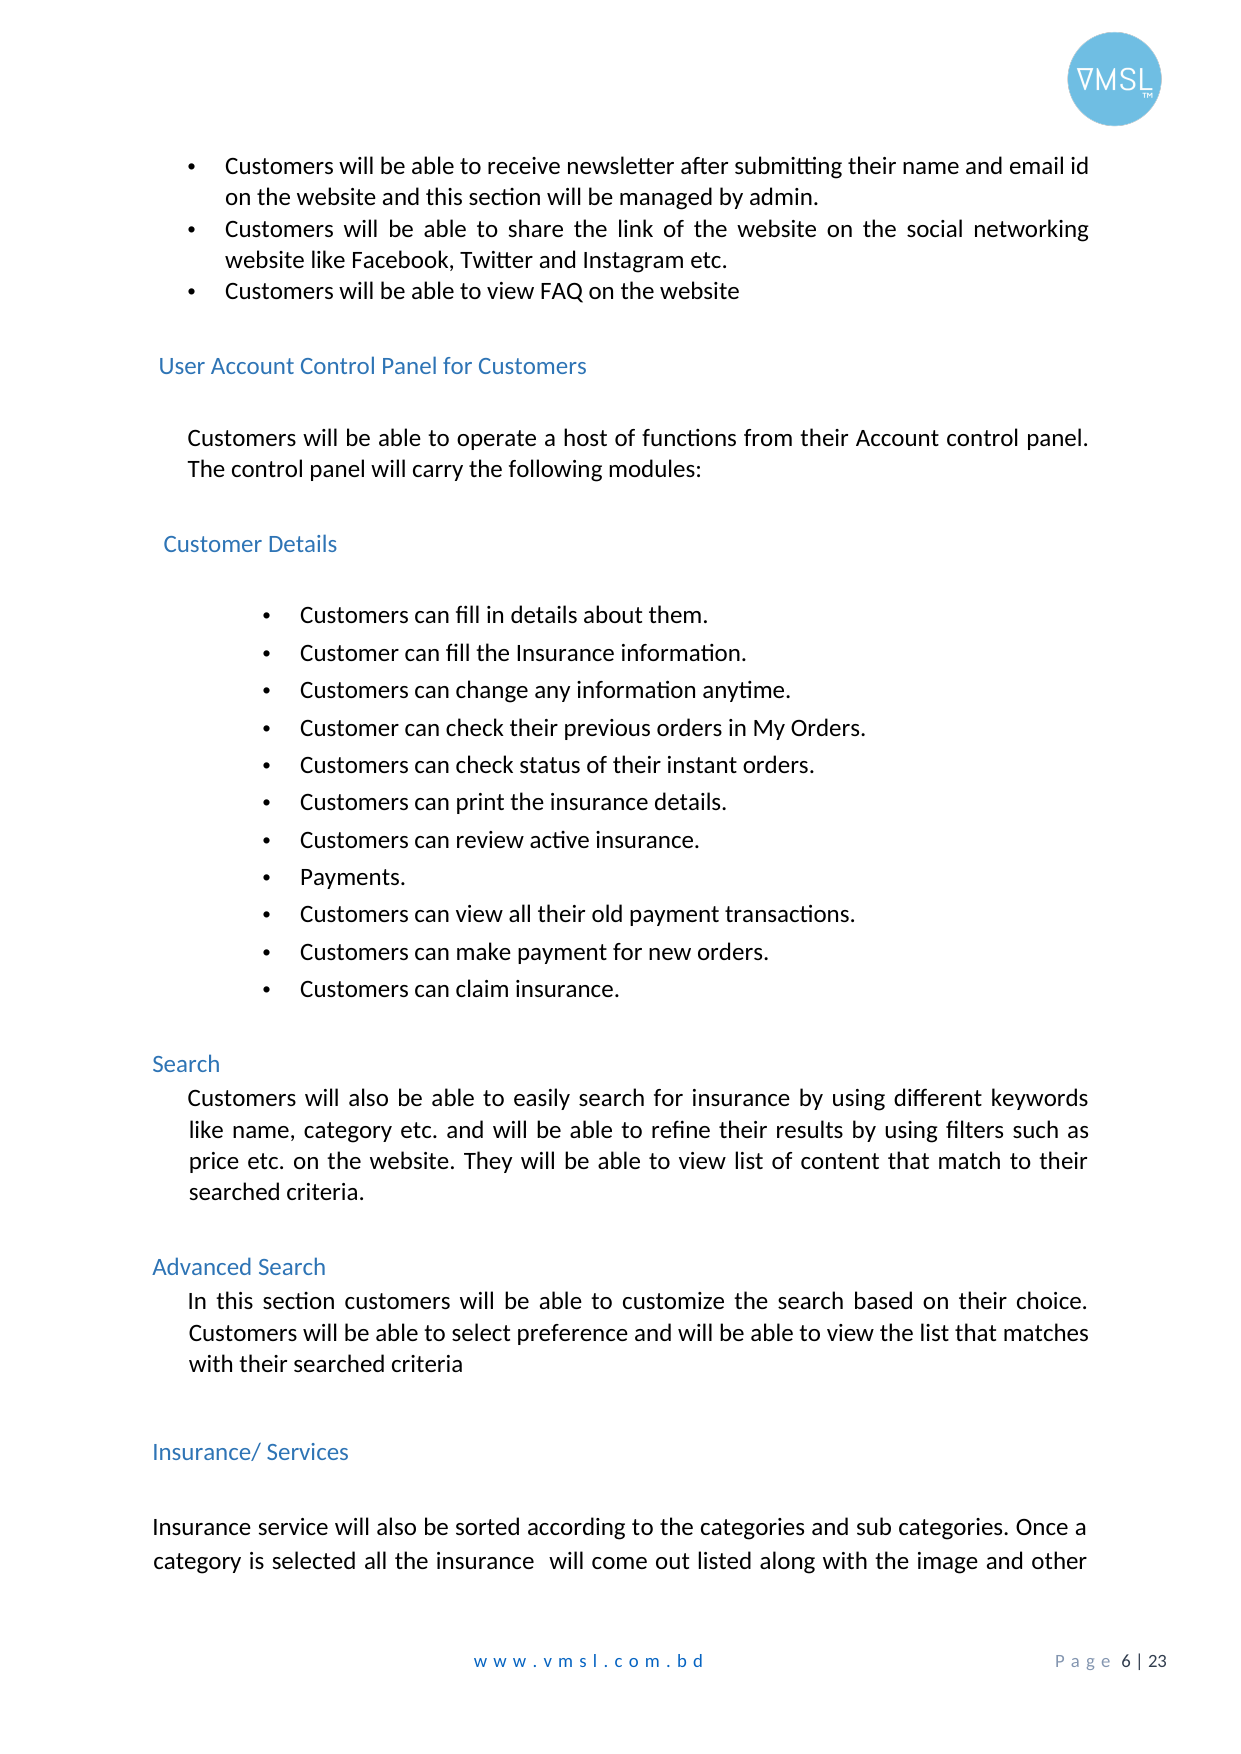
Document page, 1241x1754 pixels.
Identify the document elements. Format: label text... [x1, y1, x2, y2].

list Customers can fill in details about them. [262, 599, 1090, 630]
text Advanced Search [152, 1251, 1090, 1282]
list Customers will be able to view FAQ on the website [187, 275, 1090, 306]
list Customers can print the insurance details. [262, 786, 1090, 817]
text Customers will be able to operate a host of functions from their Account control panel. The control panel will carry the following modules: [187, 422, 1090, 484]
list Customers can claim insurance. [262, 973, 1090, 1004]
text Search [152, 1048, 1090, 1079]
text Customer Details [152, 528, 1090, 558]
list Customers can make payment for new orders. [262, 936, 1090, 967]
subtitle User Account Control Panel for Customers [158, 350, 1090, 381]
list Customer can fill the Insurance information. [262, 637, 1090, 667]
text Customers will also be able to easily search for insurance by using different keywords like name, category etc. and will be able to refine their results by using filters such as price etc. on the website. They will be able to view list of content that match to their searched criteria. [187, 1082, 1090, 1207]
list Customers can review active insurance. [262, 824, 1090, 854]
text Insurance/ Services [152, 1436, 1090, 1467]
list Customers can change any information anytime. [262, 674, 1090, 705]
list Customers can check status of their instant orders. [262, 749, 1090, 779]
list Customers can view all their old payment transactions. [262, 899, 1090, 929]
list Customers will be able to share the link of the website on the social networking website like Facebook, Twitter and Instagram etc. [187, 213, 1090, 274]
picture [1059, 17, 1169, 142]
list Payments. [262, 861, 1090, 892]
list Customers will be able to receive newsletter after submitting their name and email id on the website and this section will be managed by admin. [187, 150, 1090, 212]
text In this section customers will be able to customize the search based on their choice. Customers will be able to select preference and will be able to view the list that matches with their searched criteria [187, 1285, 1090, 1379]
list Customer can check their previous orders in My Orders. [262, 712, 1090, 742]
